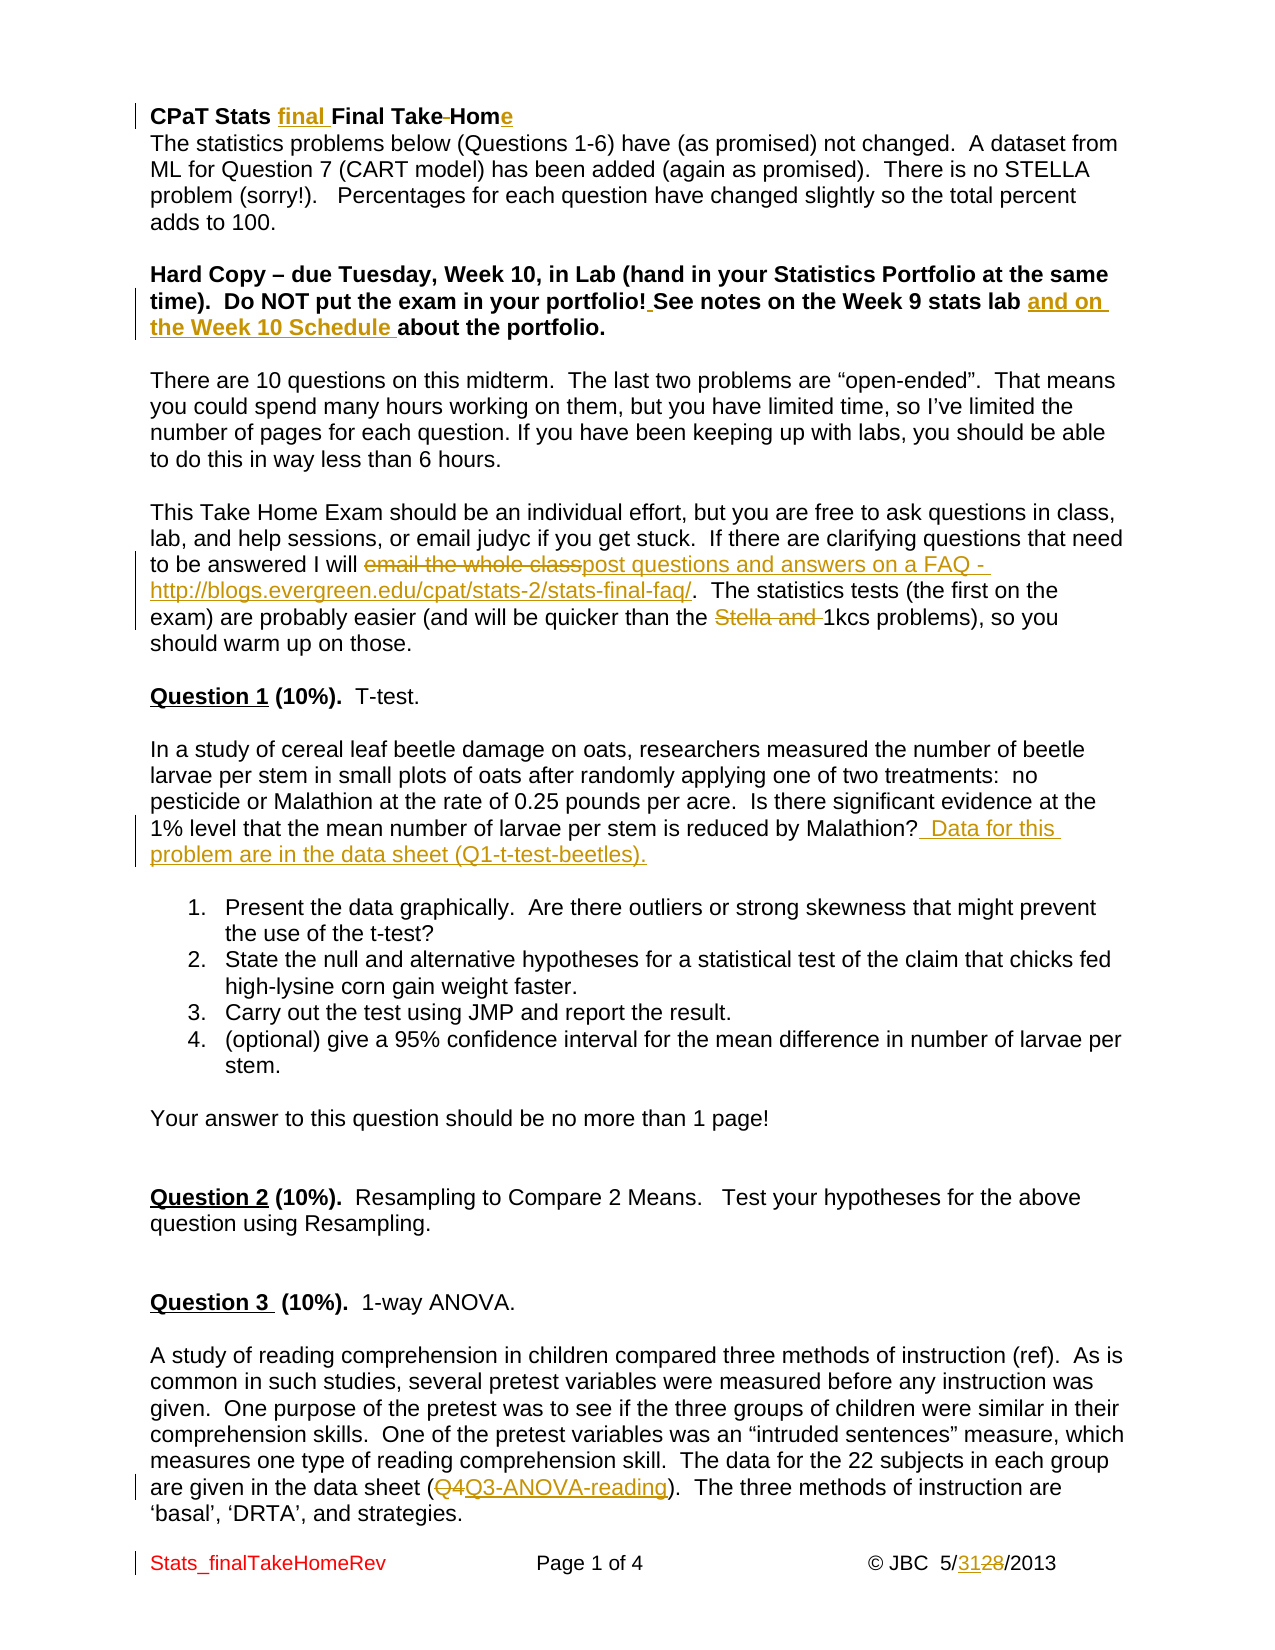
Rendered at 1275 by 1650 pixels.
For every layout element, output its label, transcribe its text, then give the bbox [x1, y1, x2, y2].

text This Take Home Exam should be an individual effort, but you are free to ask questions in class, lab, and help sessions, or email judyc if you get stuck. If there are clarifying questions that need to be answered I will . The statistics tests (the first on the exam) are probably easier (and will be quicker than the 1kcs problems), so you should warm up on those. [150, 498, 1125, 657]
list Carry out the test using JMP and report the result. [187, 999, 1125, 1026]
text Question 3 (10%). 1-way ANOVA. [150, 1289, 1125, 1315]
text The statistics problems below (Questions 1-6) have (as promised) not changed. A dataset from ML for Question 7 (CART model) has been added (again as promised). There is no STELLA problem (sorry!). Percentages for each question have changed slightly so the total percent adds to 100. [150, 129, 1125, 235]
text There are 10 questions on this midterm. The last two problems are “open-ended”. That means you could spend many hours working on them, but you have limited time, so I’ve limited the number of pages for each question. If you have been keeping up with labs, you should be able to do this in way less than 6 hours. [150, 367, 1125, 472]
text Your answer to this question should be no more than 1 page! [150, 1104, 1125, 1131]
list State the null and alternative hypotheses for a statistical test of the claim that chicks fed high-lysine corn gain weight faster. [187, 946, 1125, 999]
text Hard Copy – due Tuesday, Week 10, in Lab (hand in your Statistics Portfolio at the same time). Do NOT put the exam in your portfolio!See notes on the Week 9 stats lab about the portfolio. [150, 261, 1125, 340]
text In a study of cereal leaf beetle damage on oats, researchers measured the number of beetle larvae per stem in small plots of oats after randomly applying one of two treatments: no pesticide or Malathion at the rate of 0.25 pounds per acre. Is there significant evidence at the 1% level that the mean number of larvae per stem is reduced by Malathion? [150, 736, 1125, 867]
list Present the data graphically. Are there outliers or strong skewness that might prevent the use of the t-test? [187, 894, 1125, 946]
text A study of reading comprehension in children compared three methods of instruction (ref). As is common in such studies, several pretest variables were measured before any instruction was given. One purpose of the pretest was to see if the three groups of children were similar in their comprehension skills. One of the pretest variables was an “intruded sentences” measure, which measures one type of reading comprehension skill. The data for the 22 subjects in each group are given in the data sheet (). The three methods of instruction are ‘basal’, ‘DRTA’, and strategies. [150, 1342, 1125, 1526]
text CPaT Stats Final TakeHom [150, 103, 1125, 129]
text Question 1 (10%). T-test. [150, 683, 1125, 709]
text Question 2 (10%). Resampling to Compare 2 Means. Test your hypotheses for the above question using Resampling. [150, 1184, 1125, 1236]
list (optional) give a 95% confidence interval for the mean difference in number of larvae per stem. [187, 1026, 1125, 1078]
